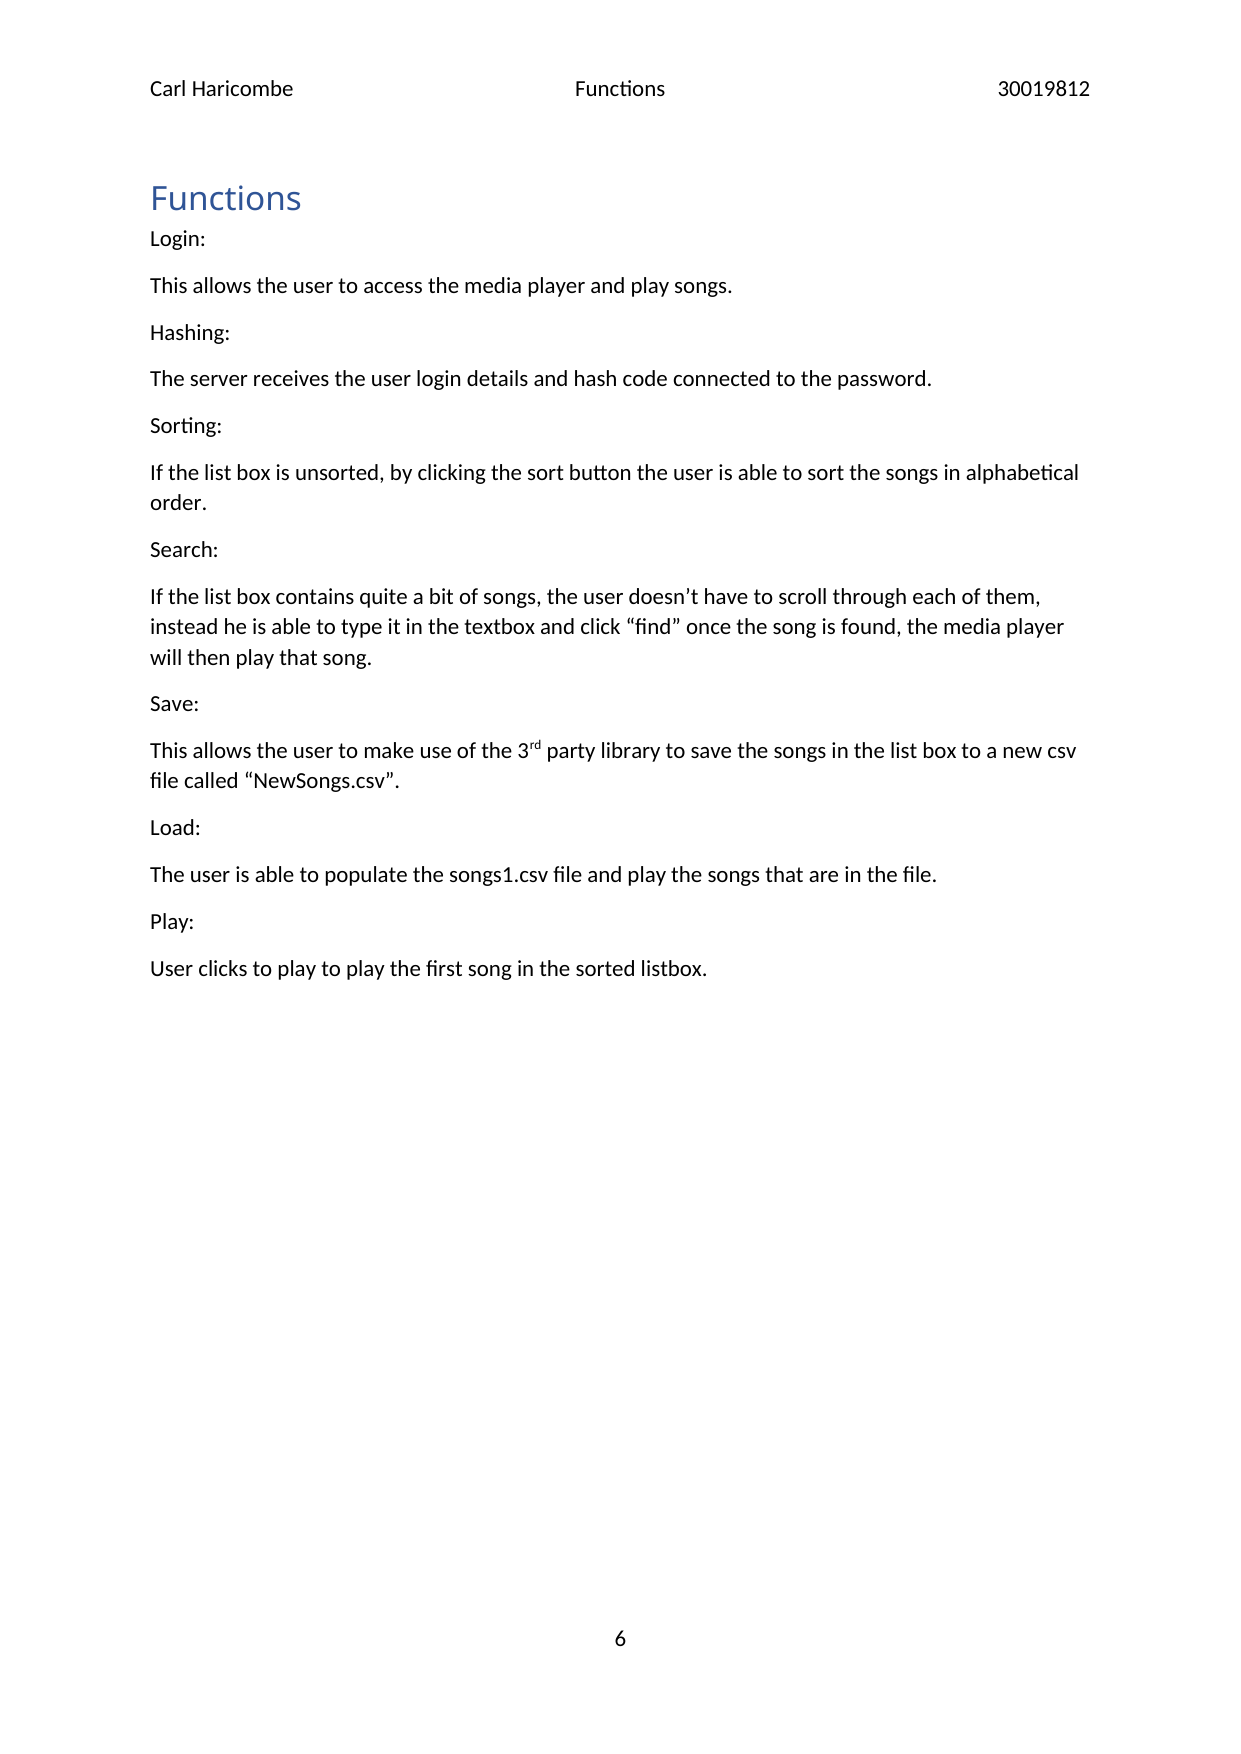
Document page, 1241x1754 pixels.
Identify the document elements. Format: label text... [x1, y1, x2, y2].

text If the list box is unsorted, by clicking the sort button the user is able to sort the songs in alphabetical order. [150, 458, 1090, 517]
text Login: [150, 224, 1090, 252]
text This allows the user to make use of the 3rd party library to save the songs in the list box to a new csv file called “NewSongs.csv”. [150, 736, 1090, 795]
text The server receives the user login details and hash code connected to the password. [150, 364, 1090, 393]
text If the list box contains quite a bit of songs, the user doesn’t have to scroll through each of them, instead he is able to type it in the textbox and click “find” once the song is found, the media player will then play that song. [150, 582, 1090, 671]
text The user is able to populate the songs1.csv file and play the songs that are in the file. [150, 860, 1090, 888]
text Hashing: [150, 318, 1090, 346]
text User clicks to play to play the first song in the sorted listbox. [150, 954, 1090, 982]
text Search: [150, 535, 1090, 563]
subtitle Functions [150, 175, 1090, 220]
text Play: [150, 907, 1090, 935]
text This allows the user to access the media player and play songs. [150, 271, 1090, 299]
text Save: [150, 689, 1090, 718]
text Load: [150, 813, 1090, 842]
text Sorting: [150, 411, 1090, 439]
